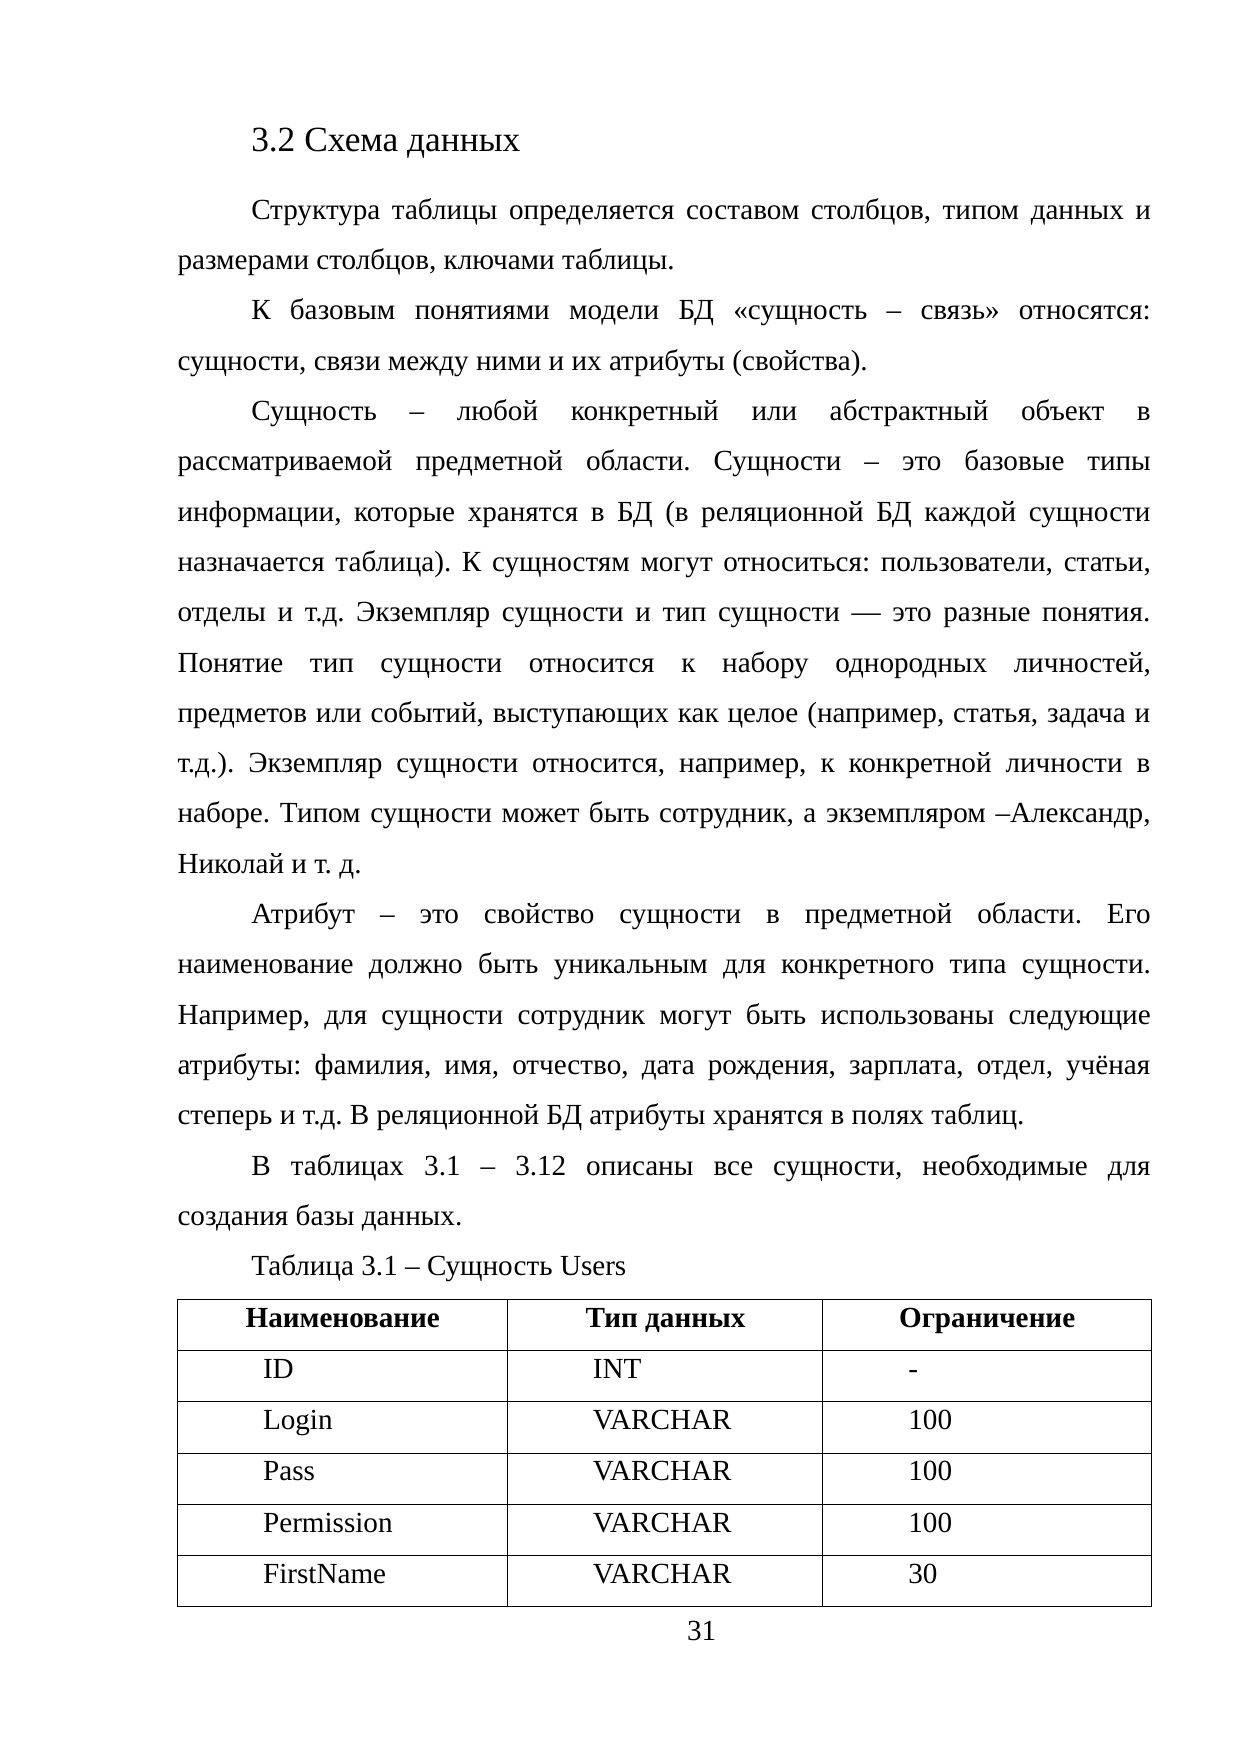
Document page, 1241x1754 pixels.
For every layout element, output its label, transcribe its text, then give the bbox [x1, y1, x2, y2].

text К базовым понятиями модели БД «сущность – связь» относятся: сущности, связи между ними и их атрибуты (свойства). [177, 292, 1152, 376]
text Атрибут – это свойство сущности в предметной области. Его наименование должно быть уникальным для конкретного типа сущности. Например, для сущности сотрудник могут быть использованы следующие атрибуты: фамилия, имя, отчество, дата рождения, зарплата, отдел, учёная степерь и т.д. В реляционной БД атрибуты хранятся в полях таблиц. [177, 896, 1152, 1131]
table_header Ограничение [823, 1300, 1151, 1350]
table_cell 100 [823, 1505, 1151, 1555]
table_cell - [823, 1351, 1151, 1401]
table_cell ID [178, 1351, 507, 1401]
table_cell 100 [823, 1402, 1151, 1452]
table_header Тип данных [508, 1300, 822, 1350]
table_cell FirstName [178, 1556, 507, 1606]
text В таблицах 3.1 – 3.12 описаны все сущности, необходимые для создания базы данных. [177, 1148, 1152, 1232]
table_header Наименование [178, 1300, 507, 1350]
table_cell INT [508, 1351, 822, 1401]
table_cell Pass [178, 1454, 507, 1504]
table_cell Login [178, 1402, 507, 1452]
table_cell VARCHAR [508, 1505, 822, 1555]
text Структура таблицы определяется составом столбцов, типом данных и размерами столбцов, ключами таблицы. [177, 192, 1152, 276]
text Таблица 3.1 – Сущность Users [177, 1248, 1152, 1282]
table_cell 30 [823, 1556, 1151, 1606]
table_cell Permission [178, 1505, 507, 1555]
table_cell VARCHAR [508, 1402, 822, 1452]
text Сущность – любой конкретный или абстрактный объект в рассматриваемой предметной области. Сущности – это базовые типы информации, которые хранятся в БД (в реляционной БД каждой сущности назначается таблица). К сущностям могут относиться: пользователи, статьи, отделы и т.д. Экземпляр сущности и тип сущности — это разные понятия. Понятие тип сущности относится к набору однородных личностей, предметов или событий, выступающих как целое (например, статья, задача и т.д.). Экземпляр сущности относится, например, к конкретной личности в наборе. Типом сущности может быть сотрудник, а экземпляром –Александр, Николай и т. д. [177, 393, 1152, 879]
subtitle 3.2 Схема данных [177, 118, 1152, 159]
table_cell VARCHAR [508, 1556, 822, 1606]
table_cell VARCHAR [508, 1454, 822, 1504]
table_cell 100 [823, 1454, 1151, 1504]
